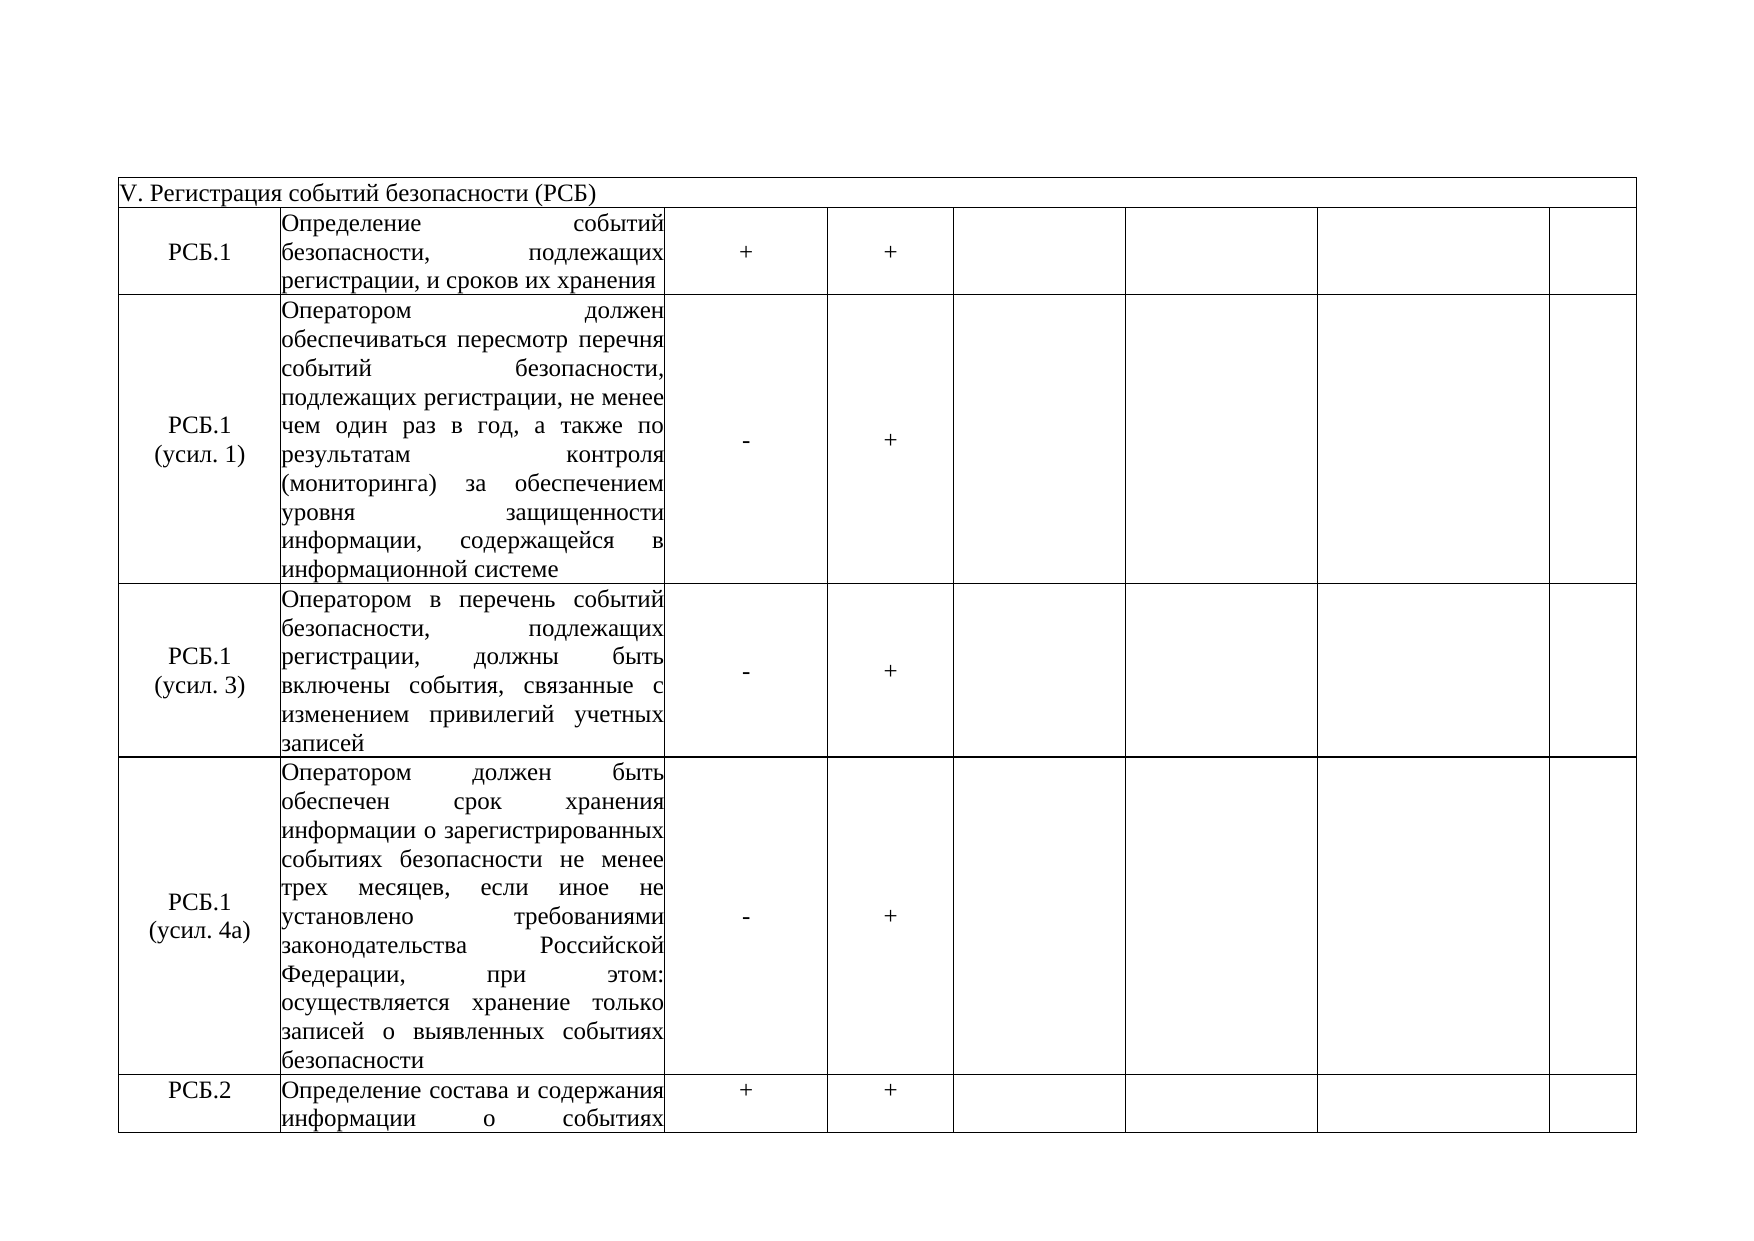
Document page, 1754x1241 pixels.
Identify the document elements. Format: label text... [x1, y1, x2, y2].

table_cell РСБ.1 (усил. 4а) [119, 758, 280, 1074]
table_cell Оператором должен быть обеспечен срок хранения информации о зарегистрированных событиях безопасности не менее трех месяцев, если иное не установлено требованиями законодательства Российской Федерации, при этом: осуществляется хранение только записей о выявленных событиях безопасности [281, 758, 664, 1074]
table_cell + [828, 758, 953, 1074]
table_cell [281, 1075, 664, 1132]
table_cell [1318, 1075, 1549, 1132]
table_cell [1550, 758, 1636, 1074]
table_cell РСБ.1 (усил. 1) [119, 295, 280, 583]
table_cell [1550, 295, 1636, 583]
table_cell РСБ.2 [119, 1075, 280, 1132]
table_cell [954, 208, 1125, 294]
table_cell + [665, 1075, 827, 1132]
table_cell [954, 758, 1125, 1074]
table_cell + [828, 295, 953, 583]
table_cell [1126, 758, 1317, 1074]
table_cell Оператором в перечень событий безопасности, подлежащих регистрации, должны быть включены события, связанные с изменением привилегий учетных записей [281, 584, 664, 756]
table_cell + [665, 208, 827, 294]
table_cell - [665, 584, 827, 756]
table_cell [1126, 1075, 1317, 1132]
table_cell - [665, 758, 827, 1074]
table_cell [1550, 584, 1636, 756]
table_cell [1318, 758, 1549, 1074]
table_cell [1550, 208, 1636, 294]
table_cell [1318, 208, 1549, 294]
table_cell Оператором должен обеспечиваться пересмотр перечня событий безопасности, подлежащих регистрации, не менее чем один раз в год, а также по результатам контроля (мониторинга) за обеспечением уровня защищенности информации, содержащейся в информационной системе [281, 295, 664, 583]
table_cell [1126, 208, 1317, 294]
table_cell - [665, 295, 827, 583]
table_cell РСБ.1 (усил. 3) [119, 584, 280, 756]
table_cell [1126, 295, 1317, 583]
table_cell [1550, 1075, 1636, 1132]
table_cell [1318, 295, 1549, 583]
table_cell + [828, 1075, 953, 1132]
table_cell [954, 584, 1125, 756]
table_cell [954, 295, 1125, 583]
table_cell [954, 1075, 1125, 1132]
table_cell + [828, 584, 953, 756]
table_cell Определение событий безопасности, подлежащих регистрации, и сроков их хранения [281, 208, 664, 294]
table_cell + [828, 208, 953, 294]
table_cell РСБ.1 [119, 208, 280, 294]
table_cell [1318, 584, 1549, 756]
table_cell [1126, 584, 1317, 756]
table_cell V. Регистрация событий безопасности (РСБ) [119, 178, 1636, 207]
